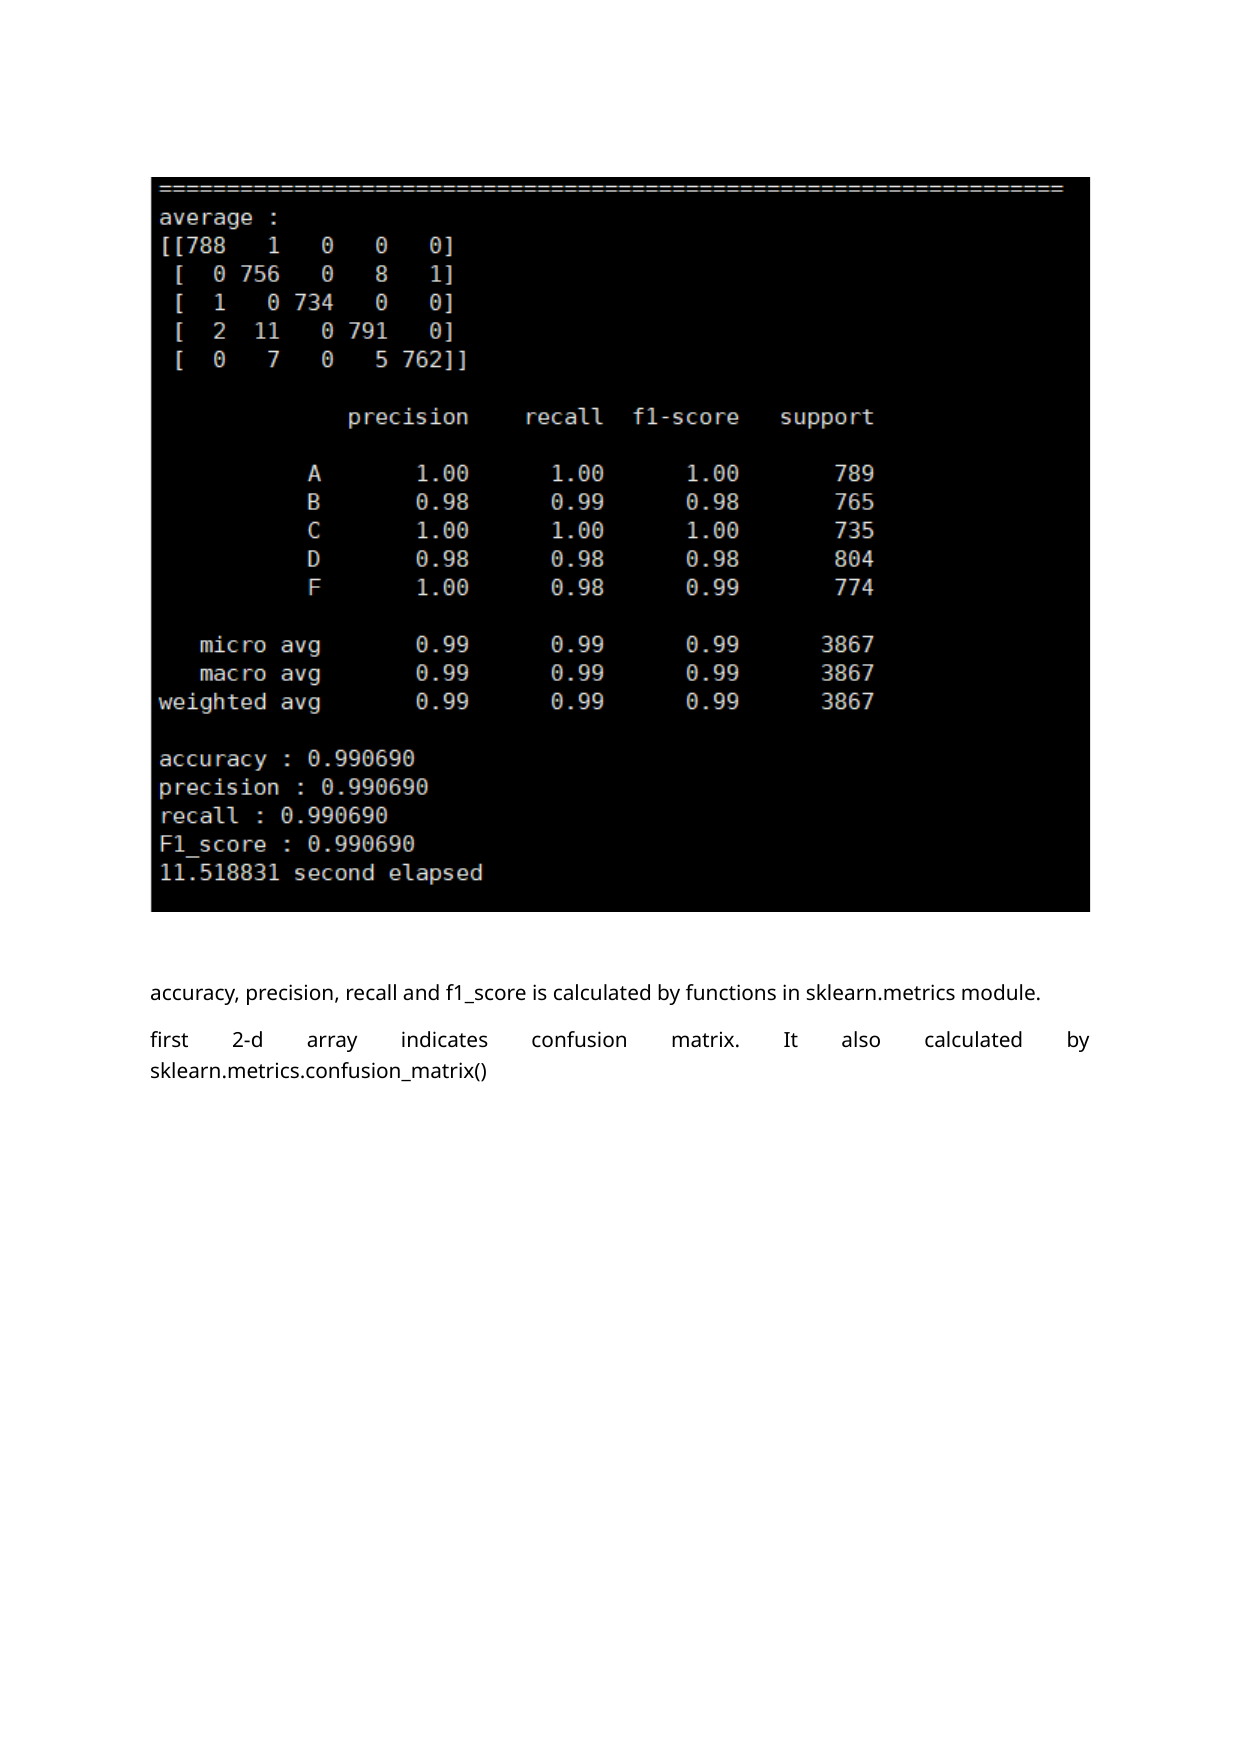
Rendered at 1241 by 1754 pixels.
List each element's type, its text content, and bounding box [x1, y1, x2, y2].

text first 2-d array indicates confusion matrix. It also calculated by sklearn.metrics.confusion_matrix() [150, 1025, 1090, 1084]
text accuracy, precision, recall and f1_score is calculated by functions in sklearn.metrics module. [150, 978, 1090, 1007]
picture [150, 177, 1091, 912]
